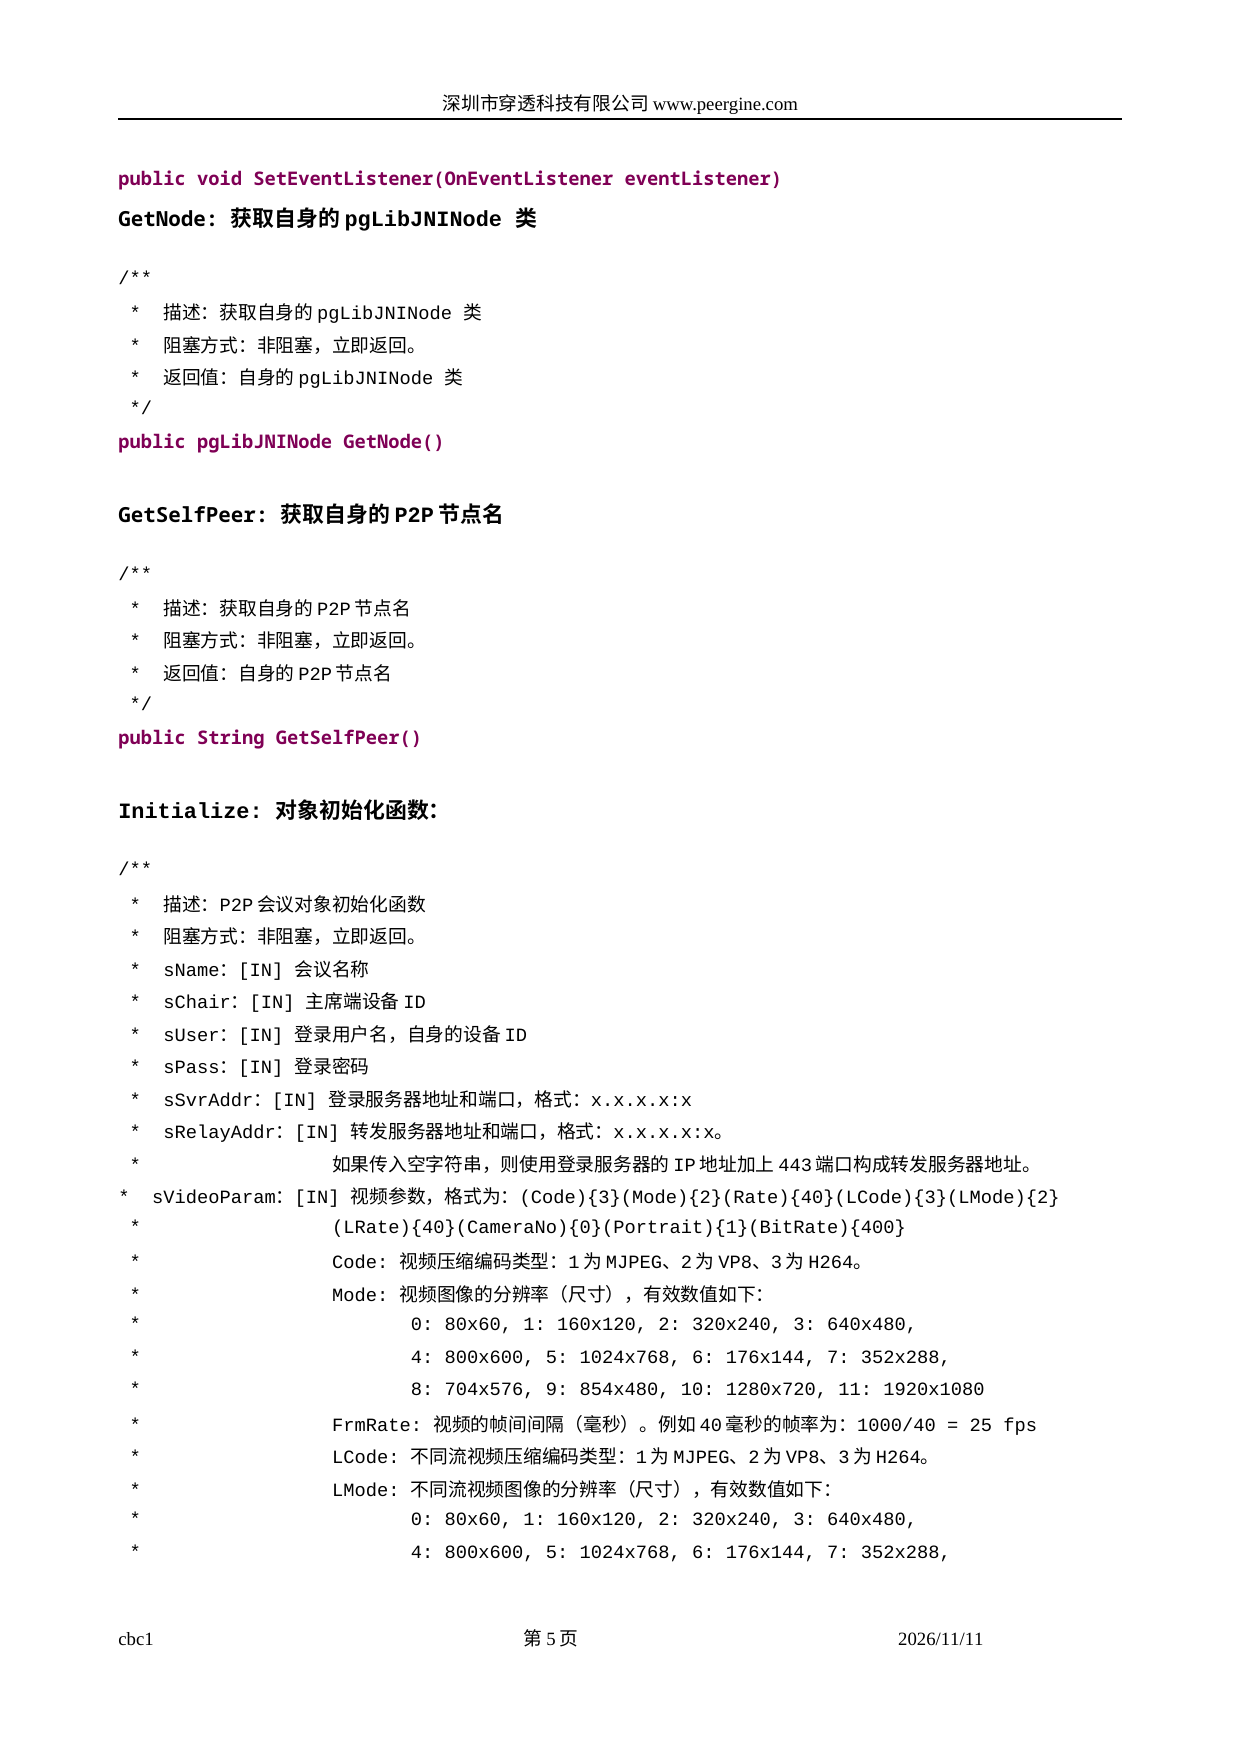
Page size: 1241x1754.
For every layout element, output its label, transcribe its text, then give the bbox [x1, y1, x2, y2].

text * FrmRate: 视频的帧间间隔（毫秒）。例如40毫秒的帧率为：1000/40 = 25 fps [118, 1407, 1122, 1439]
text * sName：[IN] 会议名称 [118, 952, 1122, 984]
text * LMode: 不同流视频图像的分辨率（尺寸），有效数值如下： [118, 1472, 1122, 1504]
text * 4: 800x600, 5: 1024x768, 6: 176x144, 7: 352x288, [118, 1342, 1122, 1374]
text * 描述：获取自身的pgLibJNINode 类 [118, 295, 1122, 328]
text */ [118, 393, 1122, 425]
text * 描述：获取自身的P2P节点名 [118, 591, 1122, 624]
text * sUser：[IN] 登录用户名，自身的设备ID [118, 1017, 1122, 1049]
text * 8: 704x576, 9: 854x480, 10: 1280x720, 11: 1920x1080 [118, 1374, 1122, 1407]
text * sRelayAddr：[IN] 转发服务器地址和端口，格式：x.x.x.x:x。 [118, 1114, 1122, 1147]
text * LCode: 不同流视频压缩编码类型：1为MJPEG、2为VP8、3为H264。 [118, 1439, 1122, 1472]
text public pgLibJNINode GetNode() [118, 425, 1122, 458]
subtitle GetSelfPeer: 获取自身的P2P节点名 [118, 497, 1122, 529]
text * sPass：[IN] 登录密码 [118, 1049, 1122, 1082]
text * 阻塞方式：非阻塞，立即返回。 [118, 624, 1122, 656]
text * 描述：P2P会议对象初始化函数 [118, 887, 1122, 919]
text */ [118, 689, 1122, 721]
text public void SetEventListener(OnEventListener eventListener) [118, 162, 1122, 194]
text /** [118, 854, 1122, 887]
text * Mode: 视频图像的分辨率（尺寸），有效数值如下： [118, 1277, 1122, 1309]
text * sChair：[IN] 主席端设备ID [118, 984, 1122, 1017]
subtitle Initialize: 对象初始化函数： [118, 792, 1122, 825]
text * 阻塞方式：非阻塞，立即返回。 [118, 919, 1122, 952]
text * 0: 80x60, 1: 160x120, 2: 320x240, 3: 640x480, [118, 1504, 1122, 1537]
text * 阻塞方式：非阻塞，立即返回。 [118, 328, 1122, 360]
text * (LRate){40}(CameraNo){0}(Portrait){1}(BitRate){400} [118, 1212, 1122, 1244]
text * 如果传入空字符串，则使用登录服务器的IP地址加上443端口构成转发服务器地址。 [118, 1147, 1122, 1179]
text * 返回值：自身的pgLibJNINode 类 [118, 360, 1122, 393]
text * 4: 800x600, 5: 1024x768, 6: 176x144, 7: 352x288, [118, 1537, 1122, 1569]
text * 0: 80x60, 1: 160x120, 2: 320x240, 3: 640x480, [118, 1309, 1122, 1342]
text public String GetSelfPeer() [118, 721, 1122, 754]
text * sSvrAddr：[IN] 登录服务器地址和端口，格式：x.x.x.x:x [118, 1082, 1122, 1114]
text * 返回值：自身的P2P节点名 [118, 656, 1122, 689]
text /** [118, 559, 1122, 591]
subtitle GetNode: 获取自身的pgLibJNINode 类 [118, 201, 1122, 233]
text /** [118, 263, 1122, 295]
text * Code: 视频压缩编码类型：1为MJPEG、2为VP8、3为H264。 [118, 1244, 1122, 1277]
text * sVideoParam：[IN] 视频参数，格式为：(Code){3}(Mode){2}(Rate){40}(LCode){3}(LMode){2} [118, 1179, 1122, 1212]
